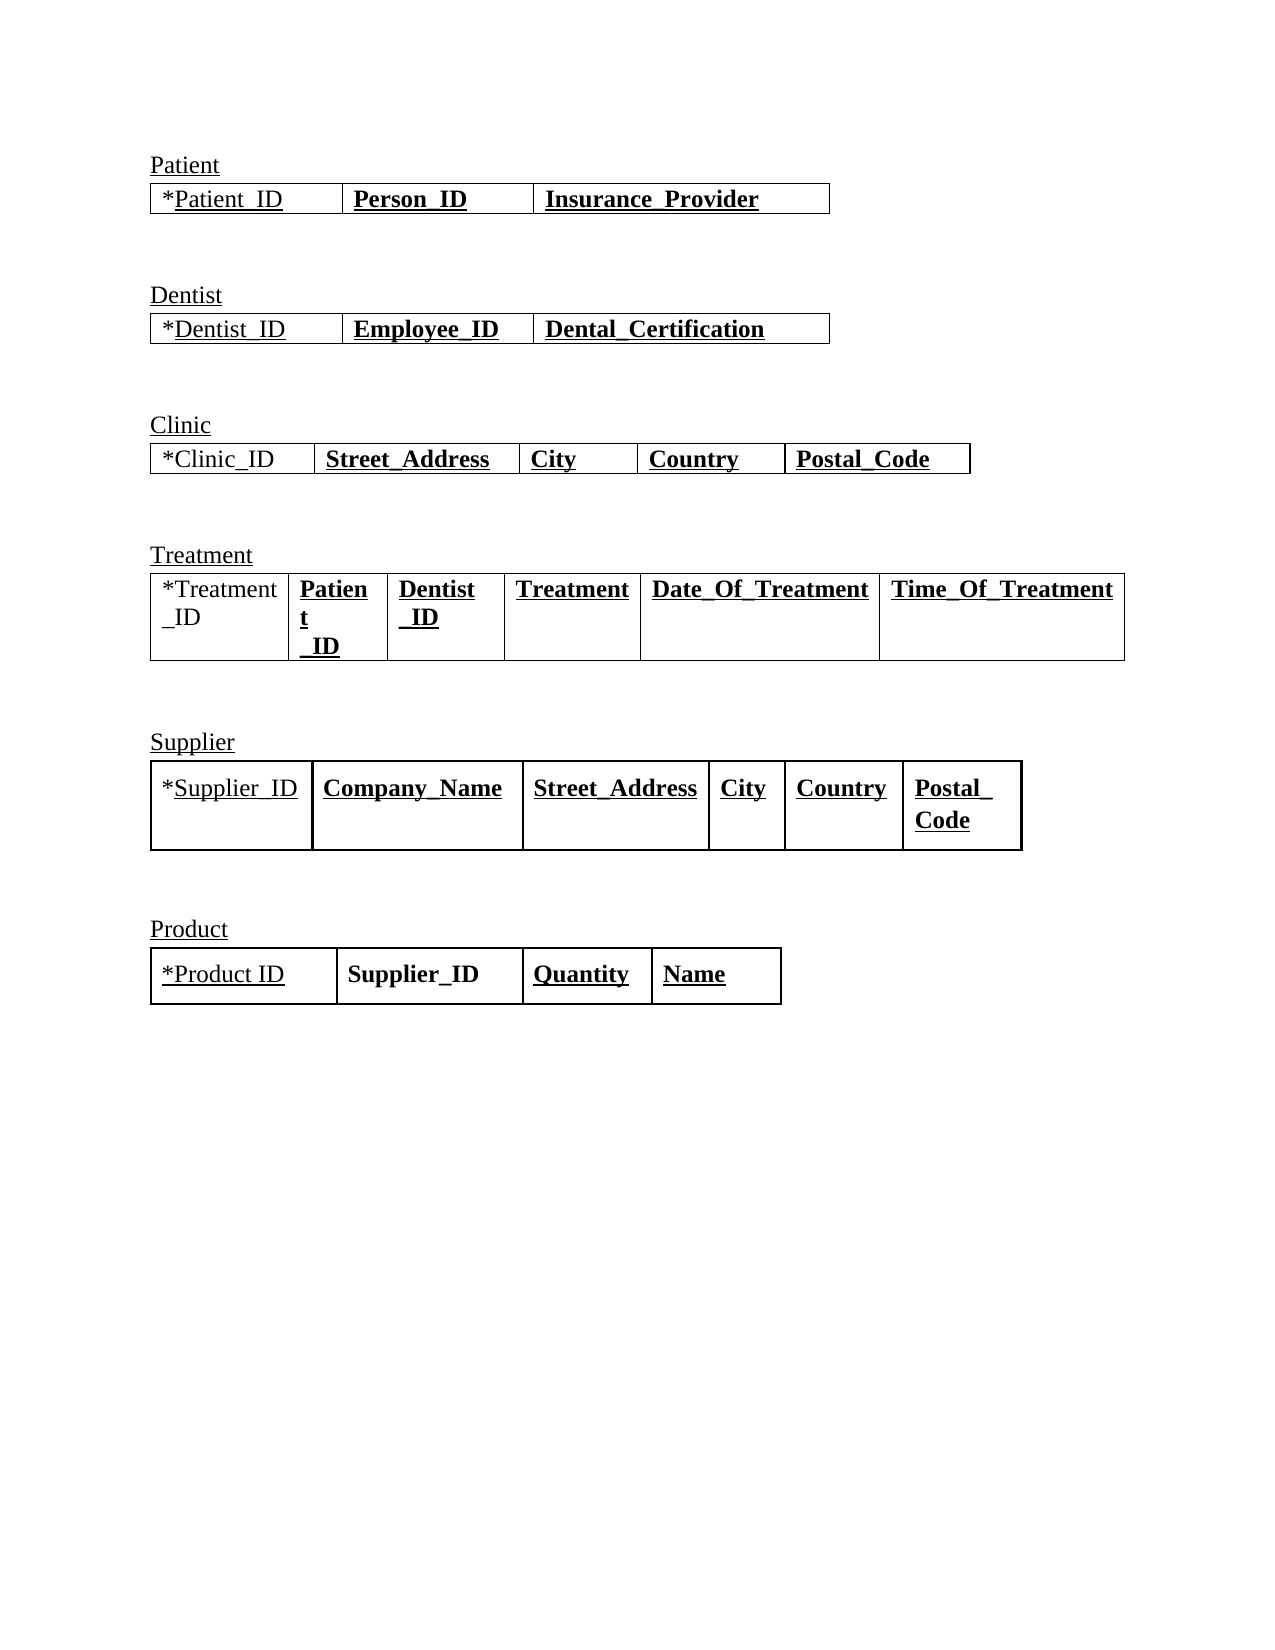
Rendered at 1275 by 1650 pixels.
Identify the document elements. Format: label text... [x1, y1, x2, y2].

table_header Supplier_ID [338, 949, 522, 1002]
text Supplier [150, 727, 1125, 756]
table_header City [710, 762, 784, 849]
table_header Dental_Certification [534, 314, 829, 343]
table_header *Patient_ID [151, 184, 342, 213]
table_header Time_Of_Treatment [880, 574, 1124, 660]
table_header Street_Address [524, 762, 708, 849]
table_header Country [638, 444, 784, 473]
table_header Treatment [505, 574, 640, 660]
table_header *Clinic_ID [151, 444, 314, 473]
text Dentist [150, 280, 1125, 309]
text Patient [150, 150, 1125, 179]
table_header Country [786, 762, 902, 849]
table_header *Supplier_ID [152, 762, 311, 849]
text Product [150, 914, 1125, 943]
table_header Date_Of_Treatment [641, 574, 879, 660]
text Clinic [150, 410, 1125, 438]
text Treatment [150, 540, 1125, 568]
table_header Person_ID [343, 184, 533, 213]
table_header *Treatment _ID [151, 574, 288, 660]
table_header City [520, 444, 637, 473]
table_header Dentist _ID [388, 574, 504, 660]
table_header Postal_Code [904, 762, 1020, 849]
table_header Patient _ID [289, 574, 387, 660]
table_header *Product ID [152, 949, 336, 1002]
table_header Name [653, 949, 780, 1002]
table_header *Dentist_ID [151, 314, 342, 343]
table_header Employee_ID [343, 314, 533, 343]
table_header Street_Address [315, 444, 519, 473]
table_header Quantity [524, 949, 651, 1002]
table_header Company_Name [314, 762, 522, 849]
table_header Postal_Code [786, 444, 969, 473]
table_header Insurance_Provider [534, 184, 829, 213]
